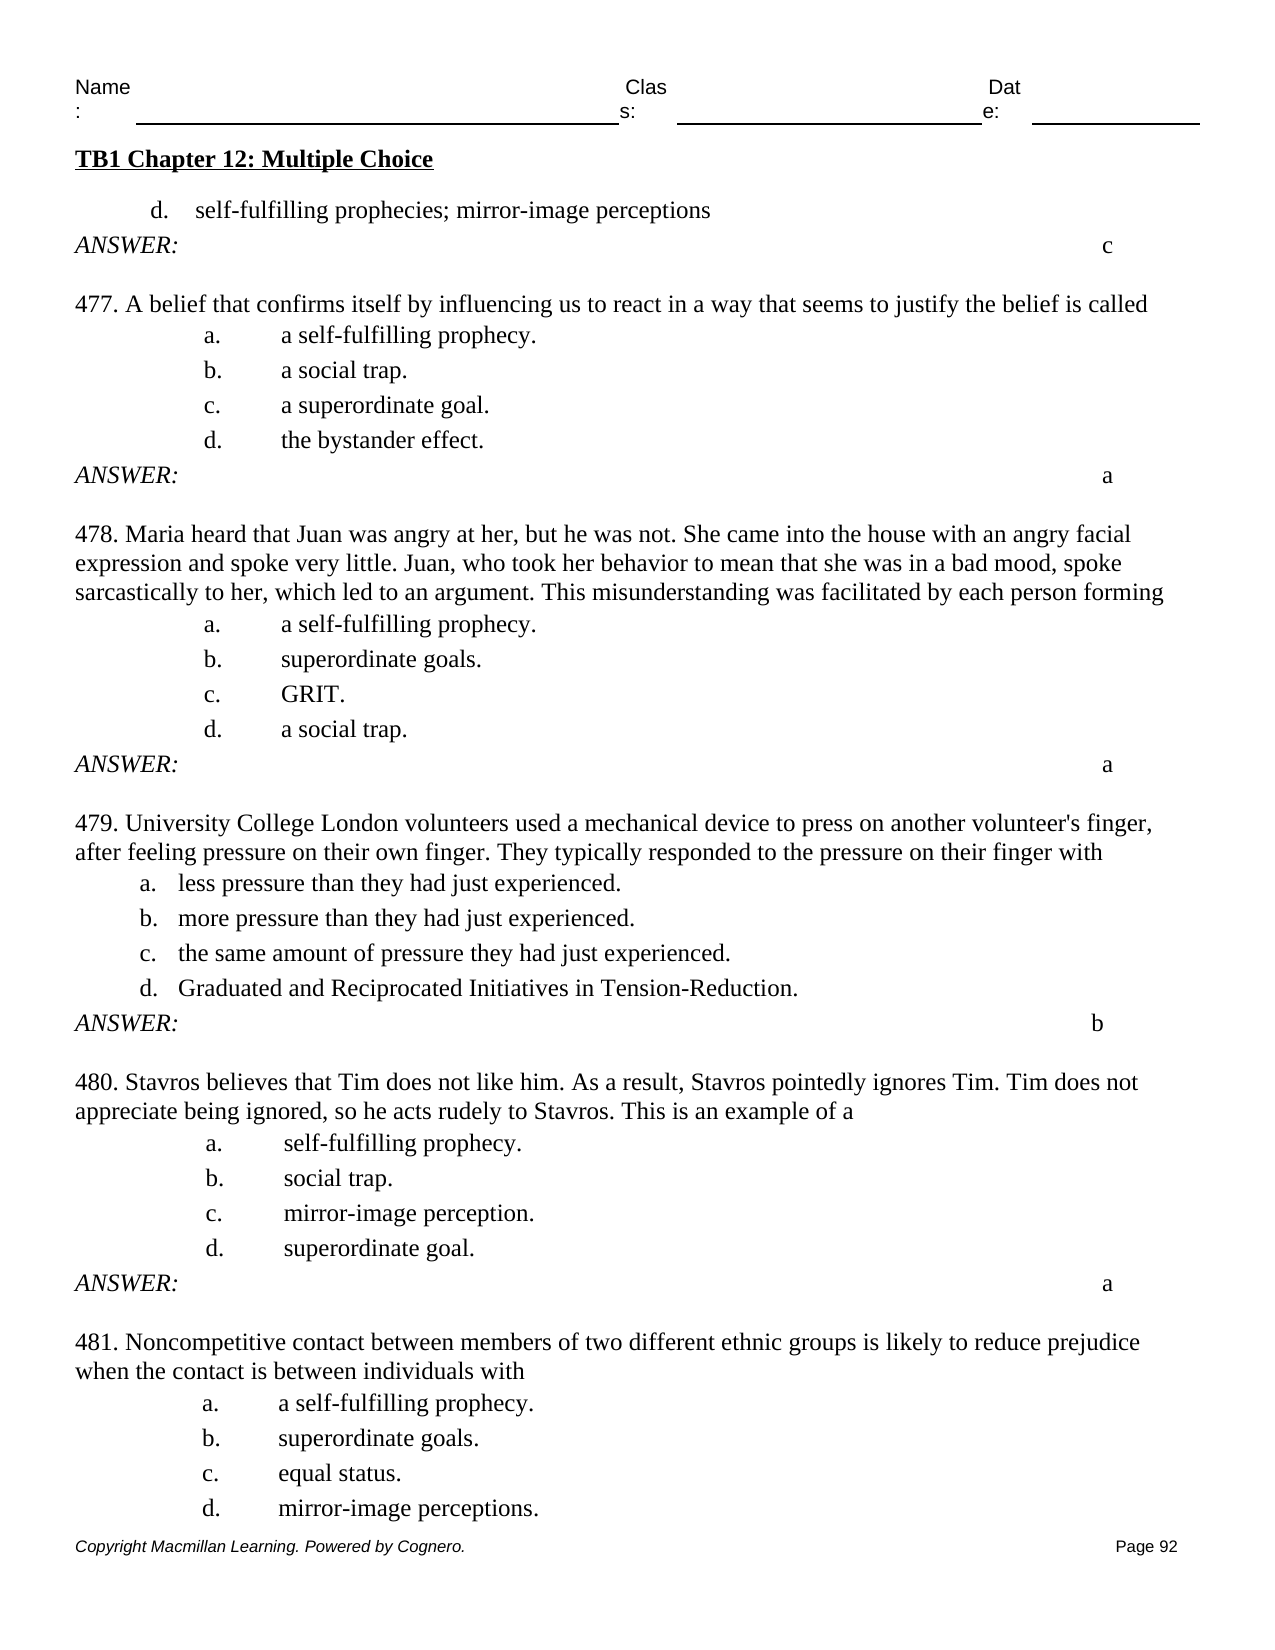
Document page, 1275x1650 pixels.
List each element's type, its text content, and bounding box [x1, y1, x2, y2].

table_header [75, 1327, 1200, 1524]
table_header 477. A belief that confirms itself by influencing us to react in a way that seems to justify the belief is called [75, 289, 1200, 493]
table_header 478. Maria heard that Juan was angry at her, but he was not. She came into the house with an angry facial expression and spoke very little. Juan, who took her behavior to mean that she was in a bad mood, spoke sarcastically to her, which led to an argument. This misunderstanding was facilitated by each person forming [75, 520, 1200, 781]
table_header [75, 192, 1200, 262]
table_header 480. Stavros believes that Tim does not like him. As a result, Stavros pointedly ignores Tim. Tim does not appreciate being ignored, so he acts rudely to Stavros. This is an example of a [75, 1068, 1200, 1300]
table_header 479. University College London volunteers used a mechanical device to press on another volunteer's finger, after feeling pressure on their own finger. They typically responded to the pressure on their finger with [75, 808, 1200, 1041]
